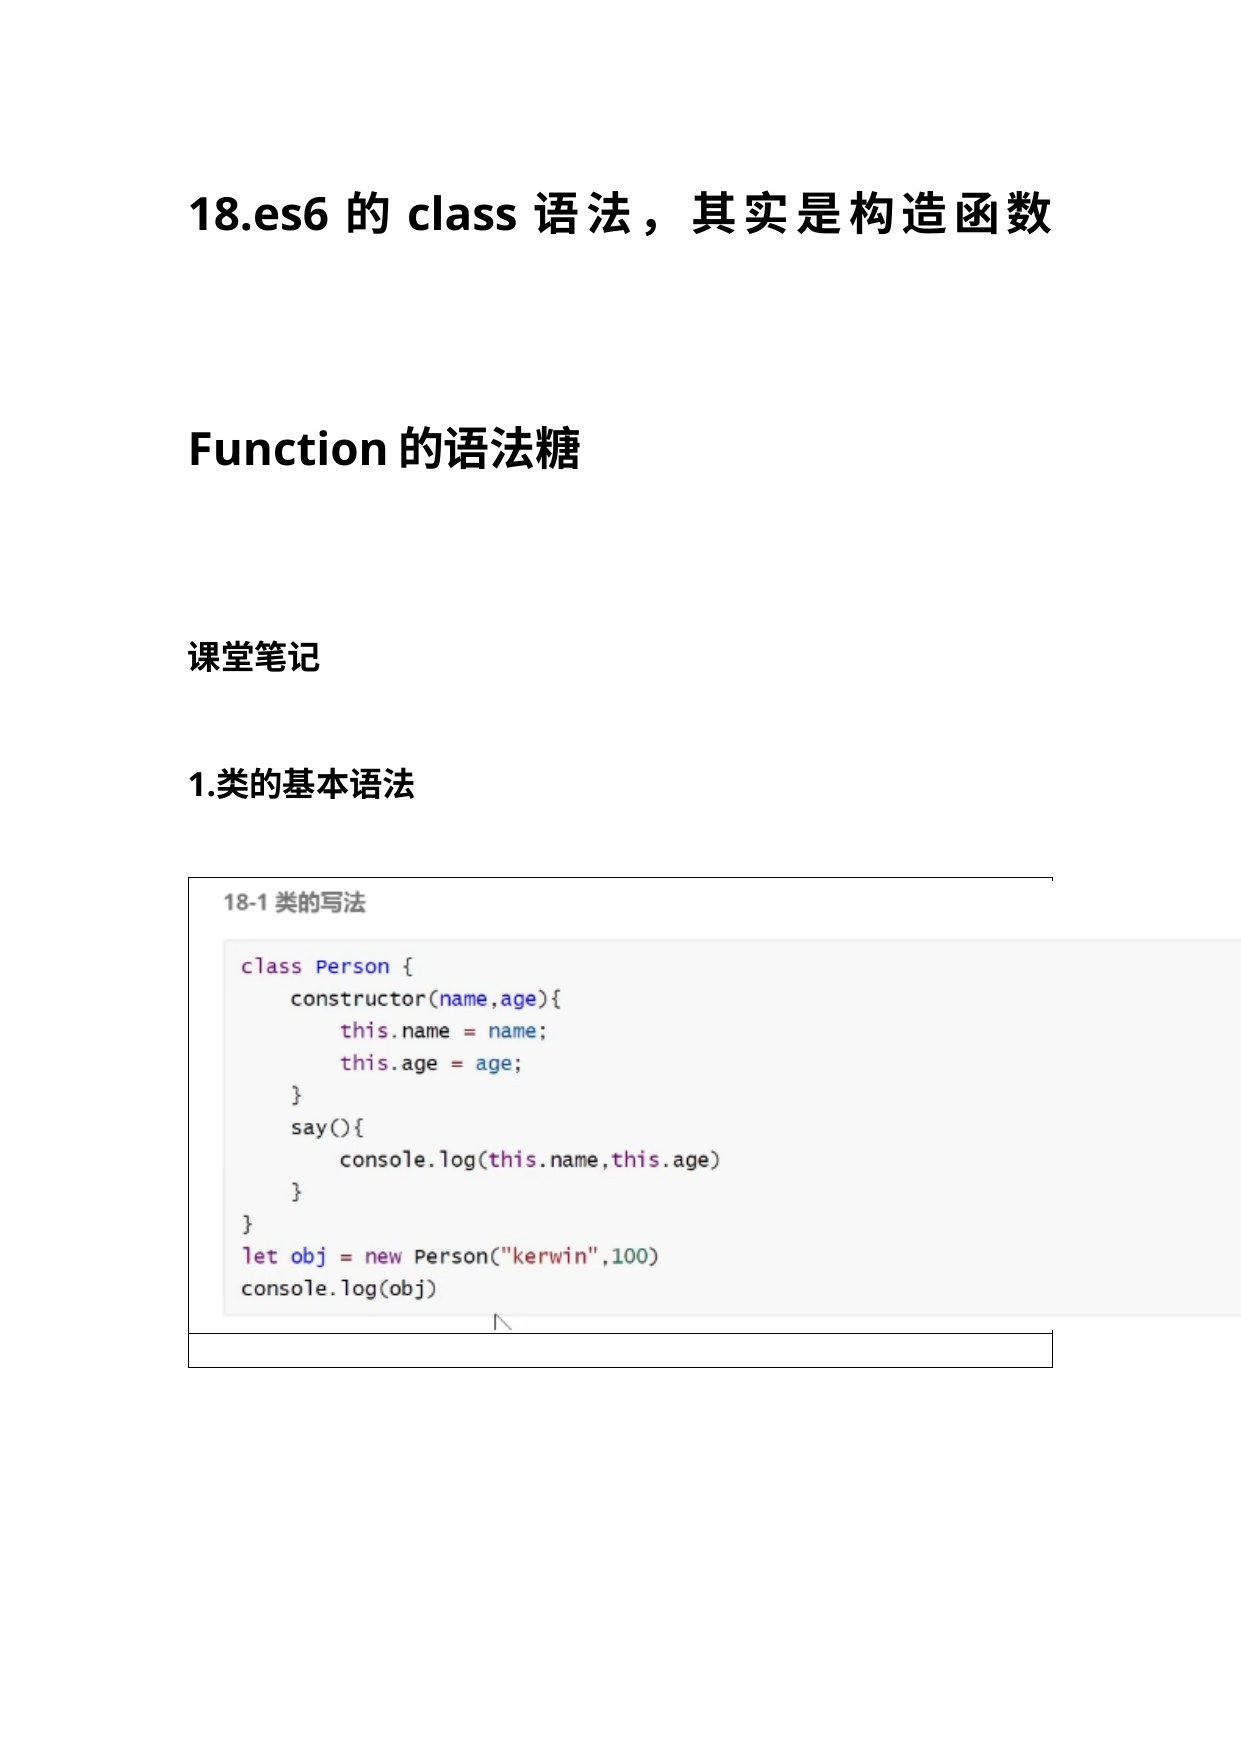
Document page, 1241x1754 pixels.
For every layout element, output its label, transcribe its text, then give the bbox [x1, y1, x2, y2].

table_header [189, 878, 199, 1333]
picture [199, 881, 1241, 1330]
subtitle 1.类的基本语法 [187, 750, 1053, 815]
table_cell [189, 1334, 199, 1367]
subtitle 课堂笔记 [187, 622, 1053, 687]
subtitle 18.es6的class语法，其实是构造函数Function的语法糖 [187, 162, 1053, 494]
table_cell [1041, 1334, 1052, 1367]
